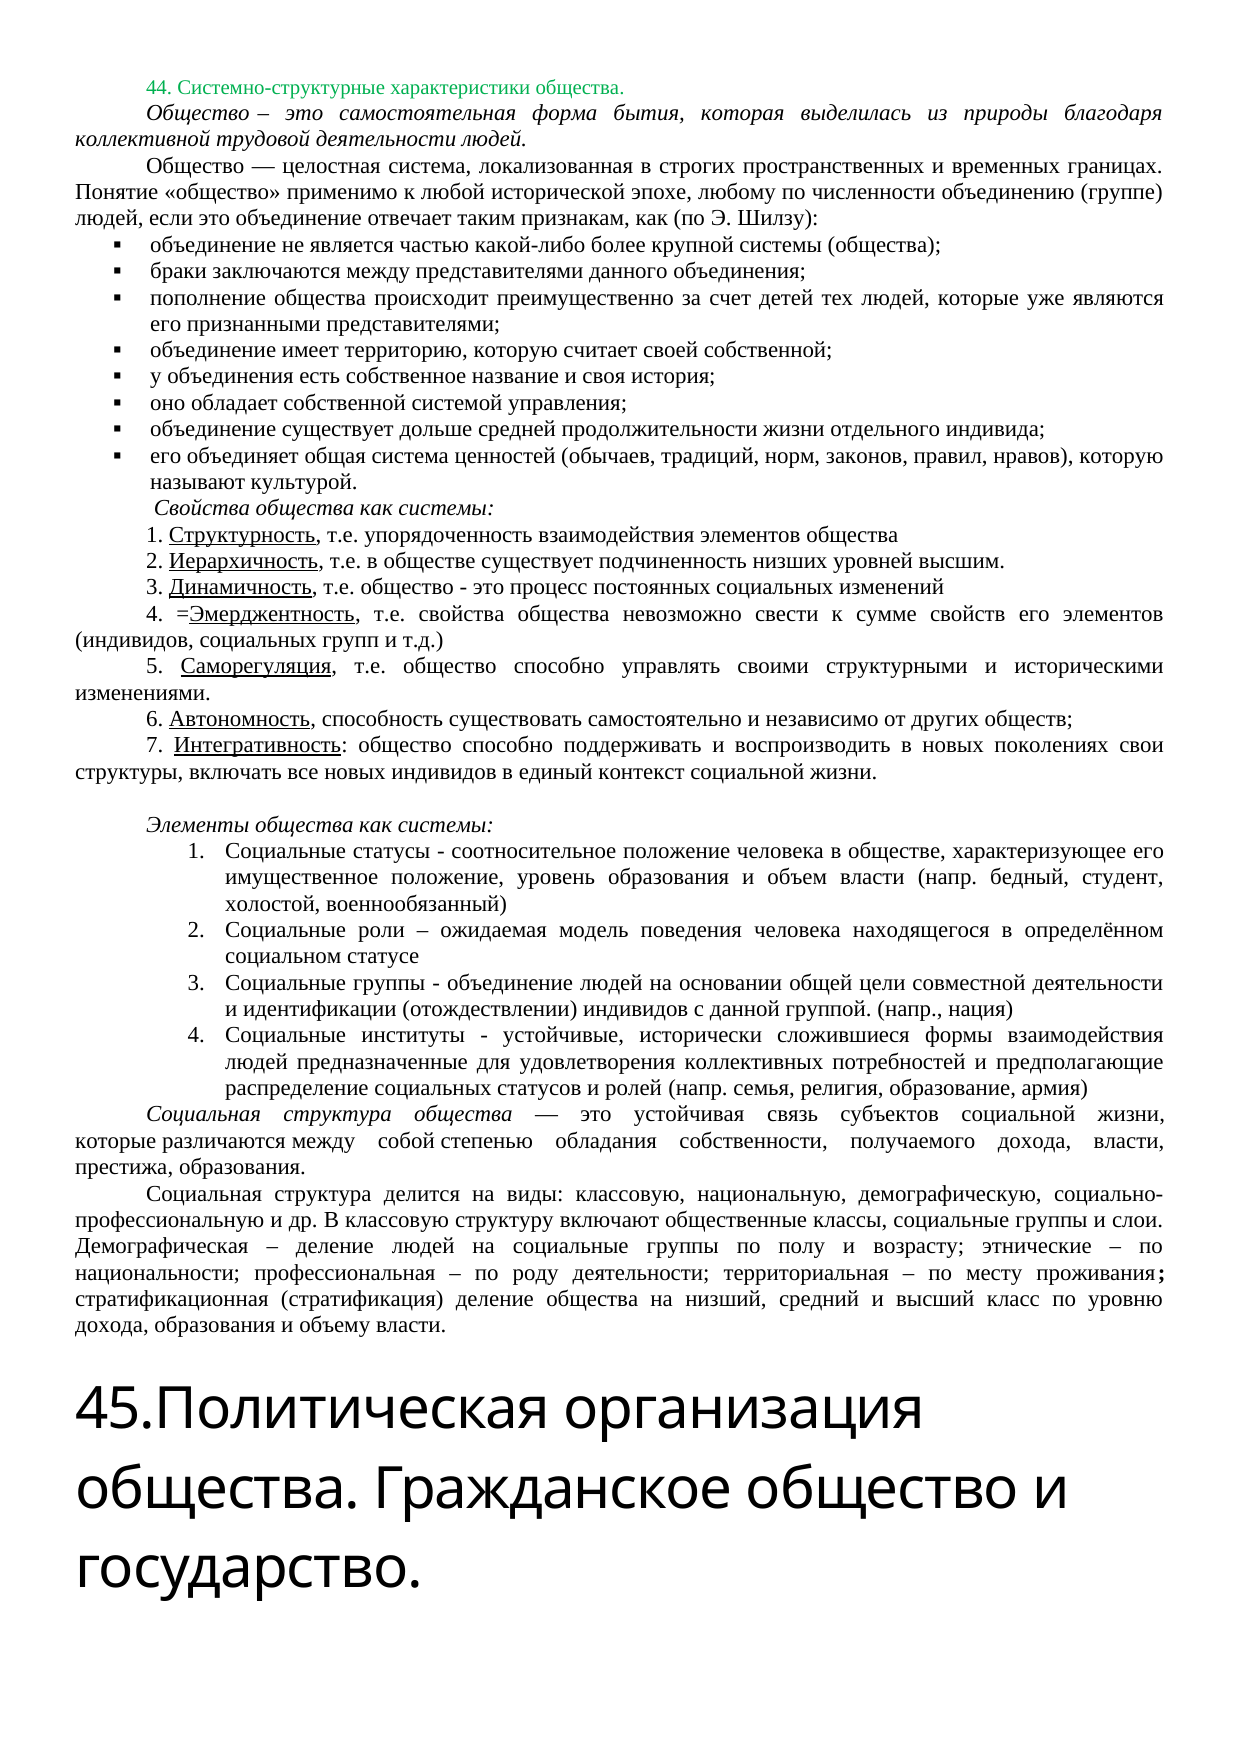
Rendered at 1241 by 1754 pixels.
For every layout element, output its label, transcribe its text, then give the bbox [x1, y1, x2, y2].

list Социальные институты - устойчивые, исторически сложившиеся формы взаимодействия людей предназначенные для удовлетворения коллективных потребностей и предполагающие распределение социальных статусов и ролей (напр. семья, религия, образование, армия) [187, 1021, 1165, 1101]
list объединение имеет территорию, которую считает своей собственной; [112, 336, 1165, 363]
list Социальные группы - объединение людей на основании общей цели совместной деятельности и идентификации (отождествлении) индивидов с данной группой. (напр., нация) [187, 969, 1165, 1021]
text 1. Структурность, т.е. упорядоченность взаимодействия элементов общества [75, 521, 1165, 547]
text 44. Системно-структурные характеристики общества. [75, 75, 1165, 99]
text Общество — целостная система, локализованная в строгих пространственных и временных границах. Понятие «общество» применимо к любой исторической эпохе, любому по численности объединению (группе) людей, если это объединение отвечает таким признакам, как (по Э. Шилзу): [75, 152, 1165, 231]
text Социальная структура общества — это устойчивая связь субъектов социальной жизни, которые различаются между собой степенью обладания собственности, получаемого дохода, власти, престижа, образования. [75, 1101, 1165, 1179]
list Социальные статусы - соотносительное положение человека в обществе, характеризующее его имущественное положение, уровень образования и объем власти (напр. бедный, студент, холостой, военнообязанный) [187, 837, 1165, 916]
title 45.Политическая организация общества. Гражданское общество и государство. [75, 1366, 1165, 1605]
text Социальная структура делится на виды: классовую, национальную, демографическую, социально-профессиональную и др. В классовую структуру включают общественные классы, социальные группы и слои. Демографическая – деление людей на социальные группы по полу и возрасту; этнические – по национальности; профессиональная – по роду деятельности; территориальная – по месту проживания; стратификационная (стратификация) деление общества на низший, средний и высший класс по уровню дохода, образования и объему власти. [75, 1179, 1165, 1338]
text 4. =Эмерджентность, т.е. свойства общества невозможно свести к сумме свойств его элементов (индивидов, социальных групп и т.д.) [75, 600, 1165, 652]
text Свойства общества как системы: [75, 494, 1165, 521]
list оно обладает собственной системой управления; [112, 389, 1165, 415]
list его объединяет общая система ценностей (обычаев, традиций, норм, законов, правил, нравов), которую называют культурой. [112, 442, 1165, 494]
text 3. Динамичность, т.е. общество - это процесс постоянных социальных изменений [75, 573, 1165, 600]
list объединение не является частью какой-либо более крупной системы (общества); [112, 231, 1165, 257]
list объединение существует дольше средней продолжительности жизни отдельного индивида; [112, 415, 1165, 442]
text 6. Автономность, способность существовать самостоятельно и независимо от других обществ; [75, 705, 1165, 732]
text 5. Саморегуляция, т.е. общество способно управлять своими структурными и историческими изменениями. [75, 652, 1165, 705]
list Социальные роли – ожидаемая модель поведения человека находящегося в определённом социальном статусе [187, 916, 1165, 969]
text Элементы общества как системы: [75, 811, 1165, 837]
text 2. Иерархичность, т.е. в обществе существует подчиненность низших уровней высшим. [75, 547, 1165, 573]
text 7. Интегративность: общество способно поддерживать и воспроизводить в новых поколениях свои структуры, включать все новых индивидов в единый контекст социальной жизни. [75, 732, 1165, 784]
text Общество – это самостоятельная форма бытия, которая выделилась из природы благодаря коллективной трудовой деятельности людей. [75, 99, 1165, 152]
list пополнение общества происходит преимущественно за счет детей тех людей, которые уже являются его признанными представителями; [112, 283, 1165, 336]
list браки заключаются между представителями данного объединения; [112, 257, 1165, 283]
list у объединения есть собственное название и своя история; [112, 363, 1165, 389]
